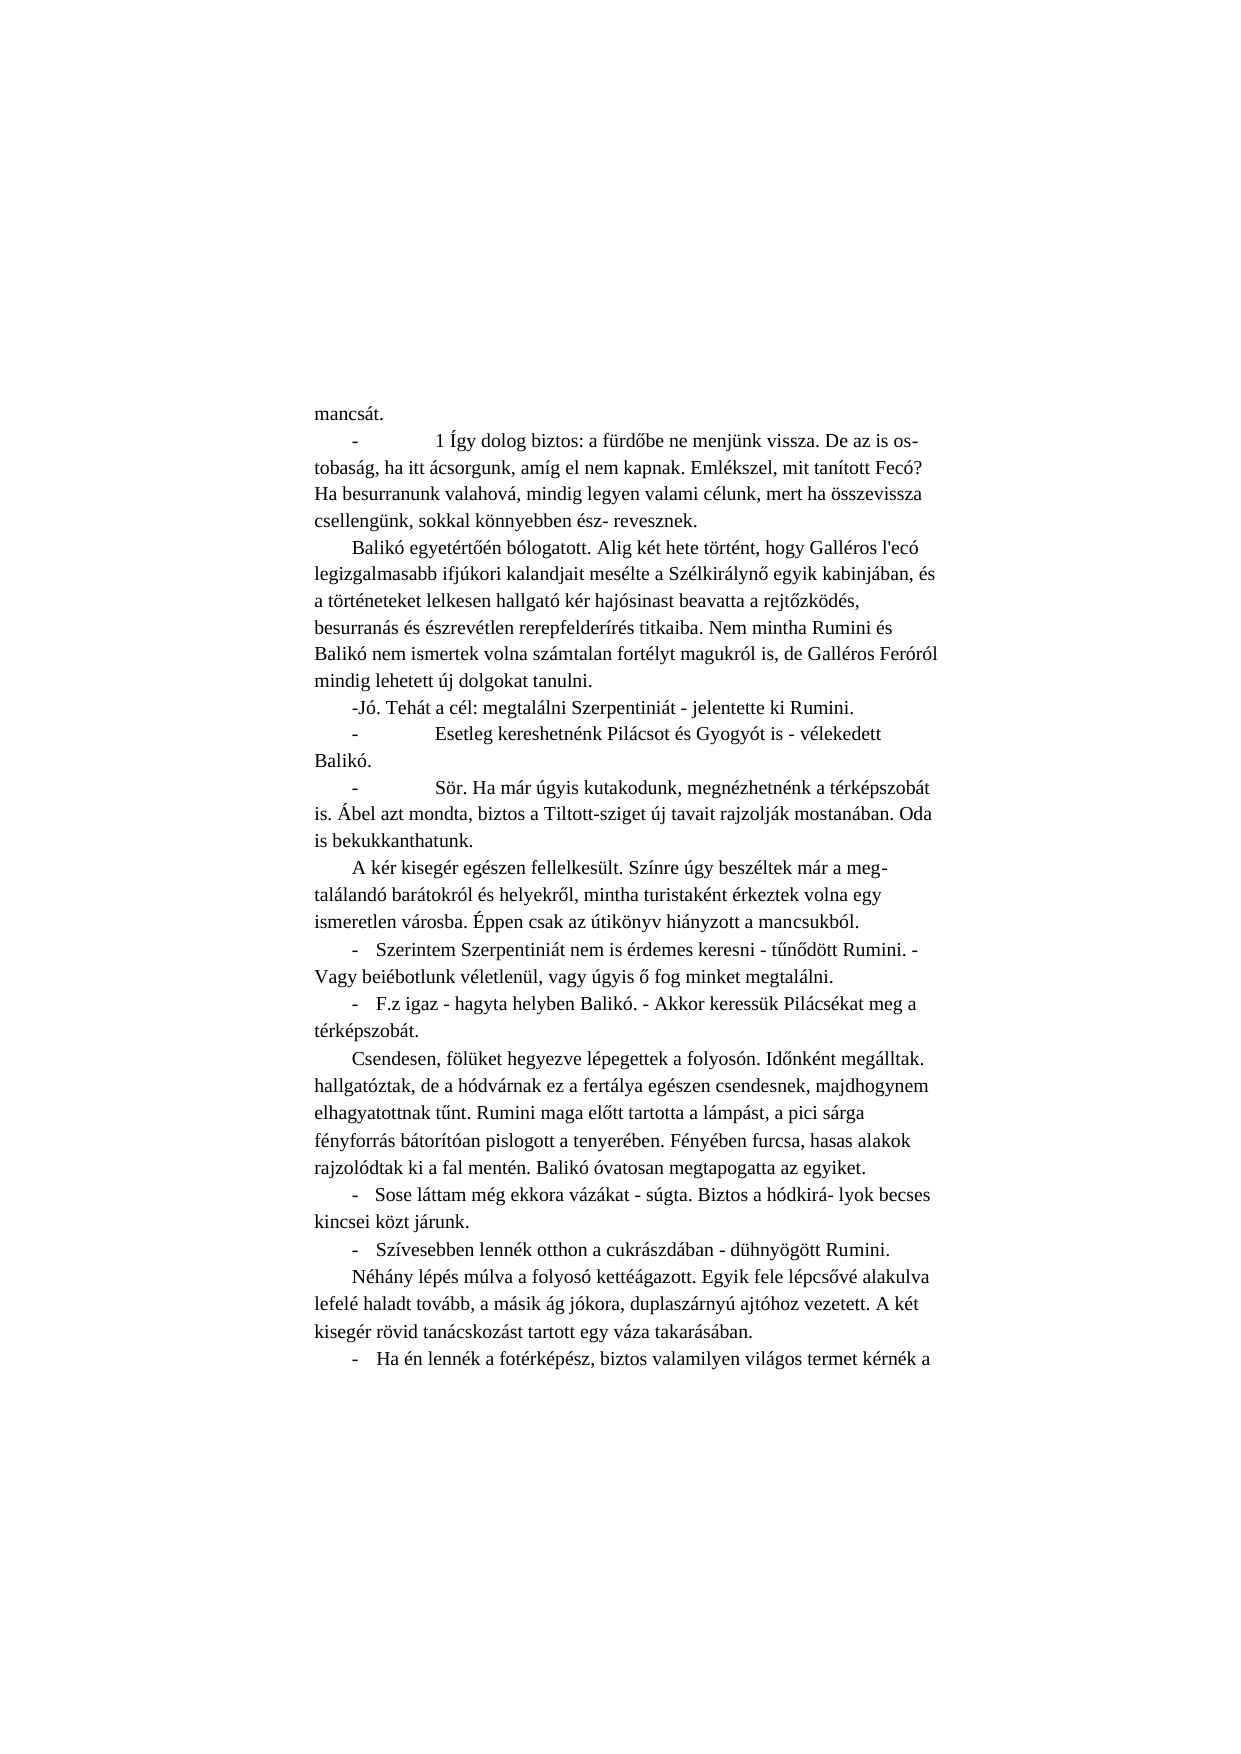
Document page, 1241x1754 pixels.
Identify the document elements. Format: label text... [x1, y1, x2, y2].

list Esetleg kereshetnénk Pilácsot és Gyogyót is - vélekedett Balikó. [314, 722, 939, 772]
list Sose láttam még ekkora vázákat - súgta. Biztos a hódkirá- lyok becses kincsei közt járunk. [314, 1183, 939, 1233]
text A kér kisegér egészen fellelkesült. Színre úgy beszéltek már a megtalálandó barátokról és helyekről, mintha turistaként érkeztek volna egy ismeretlen városba. Éppen csak az útikönyv hiányzott a mancsukból. [314, 856, 939, 933]
text Csendesen, fölüket hegyezve lépegettek a folyosón. Időnként megálltak. hallgatóztak, de a hódvárnak ez a fertálya egészen csendesnek, majdhogynem elhagyatottnak tűnt. Rumini maga előtt tartotta a lámpást, a pici sárga fényforrás bátorítóan pislogott a tenyerében. Fényében furcsa, hasas alakok rajzolódtak ki a fal mentén. Balikó óvatosan megtapogatta az egyiket. [314, 1047, 939, 1179]
list Szerintem Szerpentiniát nem is érdemes keresni - tűnődött Rumini. - Vagy beiébotlunk véletlenül, vagy úgyis ő fog minket megtalálni. [314, 937, 939, 988]
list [314, 1347, 939, 1370]
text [314, 402, 939, 425]
text Néhány lépés múlva a folyosó kettéágazott. Egyik fele lépcsővé alakulva lefelé haladt tovább, a másik ág jókora, duplaszárnyú ajtóhoz vezetett. A két kisegér rövid tanácskozást tartott egy váza takarásában. [314, 1265, 939, 1342]
text -Jó. Tehát a cél: megtalálni Szerpentiniát - jelentette ki Rumini. [314, 696, 939, 718]
list Szívesebben lennék otthon a cukrászdában - dühnyögött Rumini. [314, 1238, 939, 1261]
text Balikó egyetértőén bólogatott. Alig két hete történt, hogy Galléros l'ecó legizgalmasabb ifjúkori kalandjait mesélte a Szélkirálynő egyik kabinjában, és a történeteket lelkesen hallgató kér hajósinast beavatta a rejtőzködés, besurranás és észrevétlen rerepfelderírés titkaiba. Nem mintha Rumini és Balikó nem ismertek volna számtalan fortélyt magukról is, de Galléros Feróról mindig lehetett új dolgokat tanulni. [314, 536, 939, 692]
list F.z igaz - hagyta helyben Balikó. - Akkor keressük Pilácsékat meg a térképszobát. [314, 992, 939, 1042]
list 1 Így dolog biztos: a fürdőbe ne menjünk vissza. De az is ostobaság, ha itt ácsorgunk, amíg el nem kapnak. Emlékszel, mit tanított Fecó? Ha besurranunk valahová, mindig legyen valami célunk, mert ha összevissza csellengünk, sokkal könnyebben ész- revesznek. [314, 429, 939, 532]
list Sör. Ha már úgyis kutakodunk, megnézhetnénk a térképszobát is. Ábel azt mondta, biztos a Tiltott-sziget új tavait rajzolják mostanában. Oda is bekukkanthatunk. [314, 776, 939, 852]
